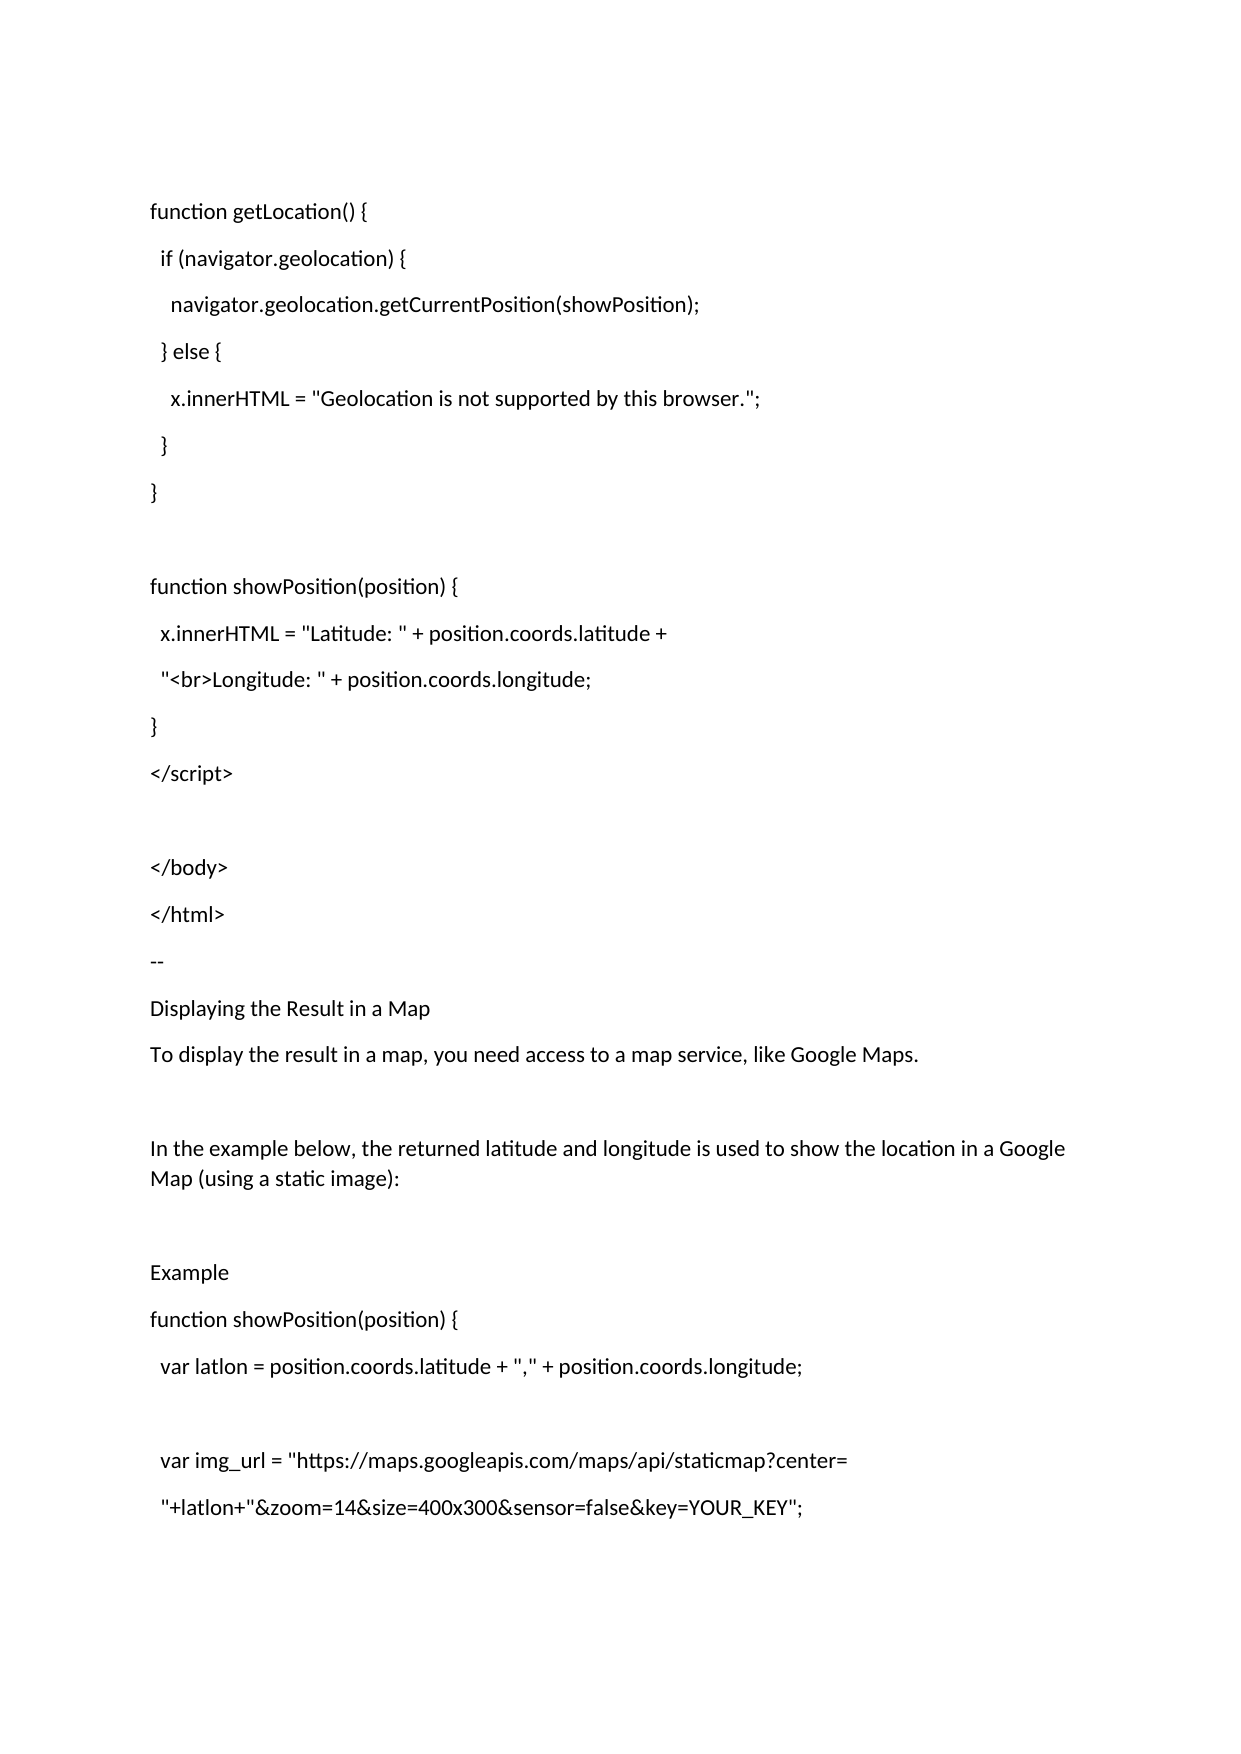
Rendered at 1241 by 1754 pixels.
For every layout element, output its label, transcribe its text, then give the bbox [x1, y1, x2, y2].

text x.innerHTML = "Latitude: " + position.coords.latitude + [150, 619, 1090, 647]
text navigator.geolocation.getCurrentPosition(showPosition); [150, 291, 1090, 319]
text </html> [150, 900, 1090, 928]
text function showPosition(position) { [150, 1305, 1090, 1333]
text Example [150, 1258, 1090, 1286]
text x.innerHTML = "Geolocation is not supported by this browser."; [150, 384, 1090, 412]
text } [150, 478, 1090, 506]
text } [150, 431, 1090, 459]
text </body> [150, 853, 1090, 881]
text </script> [150, 759, 1090, 787]
text -- [150, 947, 1090, 975]
text } else { [150, 337, 1090, 366]
text To display the result in a map, you need access to a map service, like Google Maps. [150, 1041, 1090, 1069]
text } [150, 712, 1090, 741]
text var img_url = "https://maps.googleapis.com/maps/api/staticmap?center= [150, 1446, 1090, 1474]
text Displaying the Result in a Map [150, 994, 1090, 1022]
text var latlon = position.coords.latitude + "," + position.coords.longitude; [150, 1352, 1090, 1380]
text "+latlon+"&zoom=14&size=400x300&sensor=false&key=YOUR_KEY"; [150, 1493, 1090, 1521]
text "<br>Longitude: " + position.coords.longitude; [150, 666, 1090, 694]
text function showPosition(position) { [150, 572, 1090, 600]
text if (navigator.geolocation) { [150, 244, 1090, 272]
text function getLocation() { [150, 197, 1090, 225]
text In the example below, the returned latitude and longitude is used to show the location in a Google Map (using a static image): [150, 1134, 1090, 1193]
